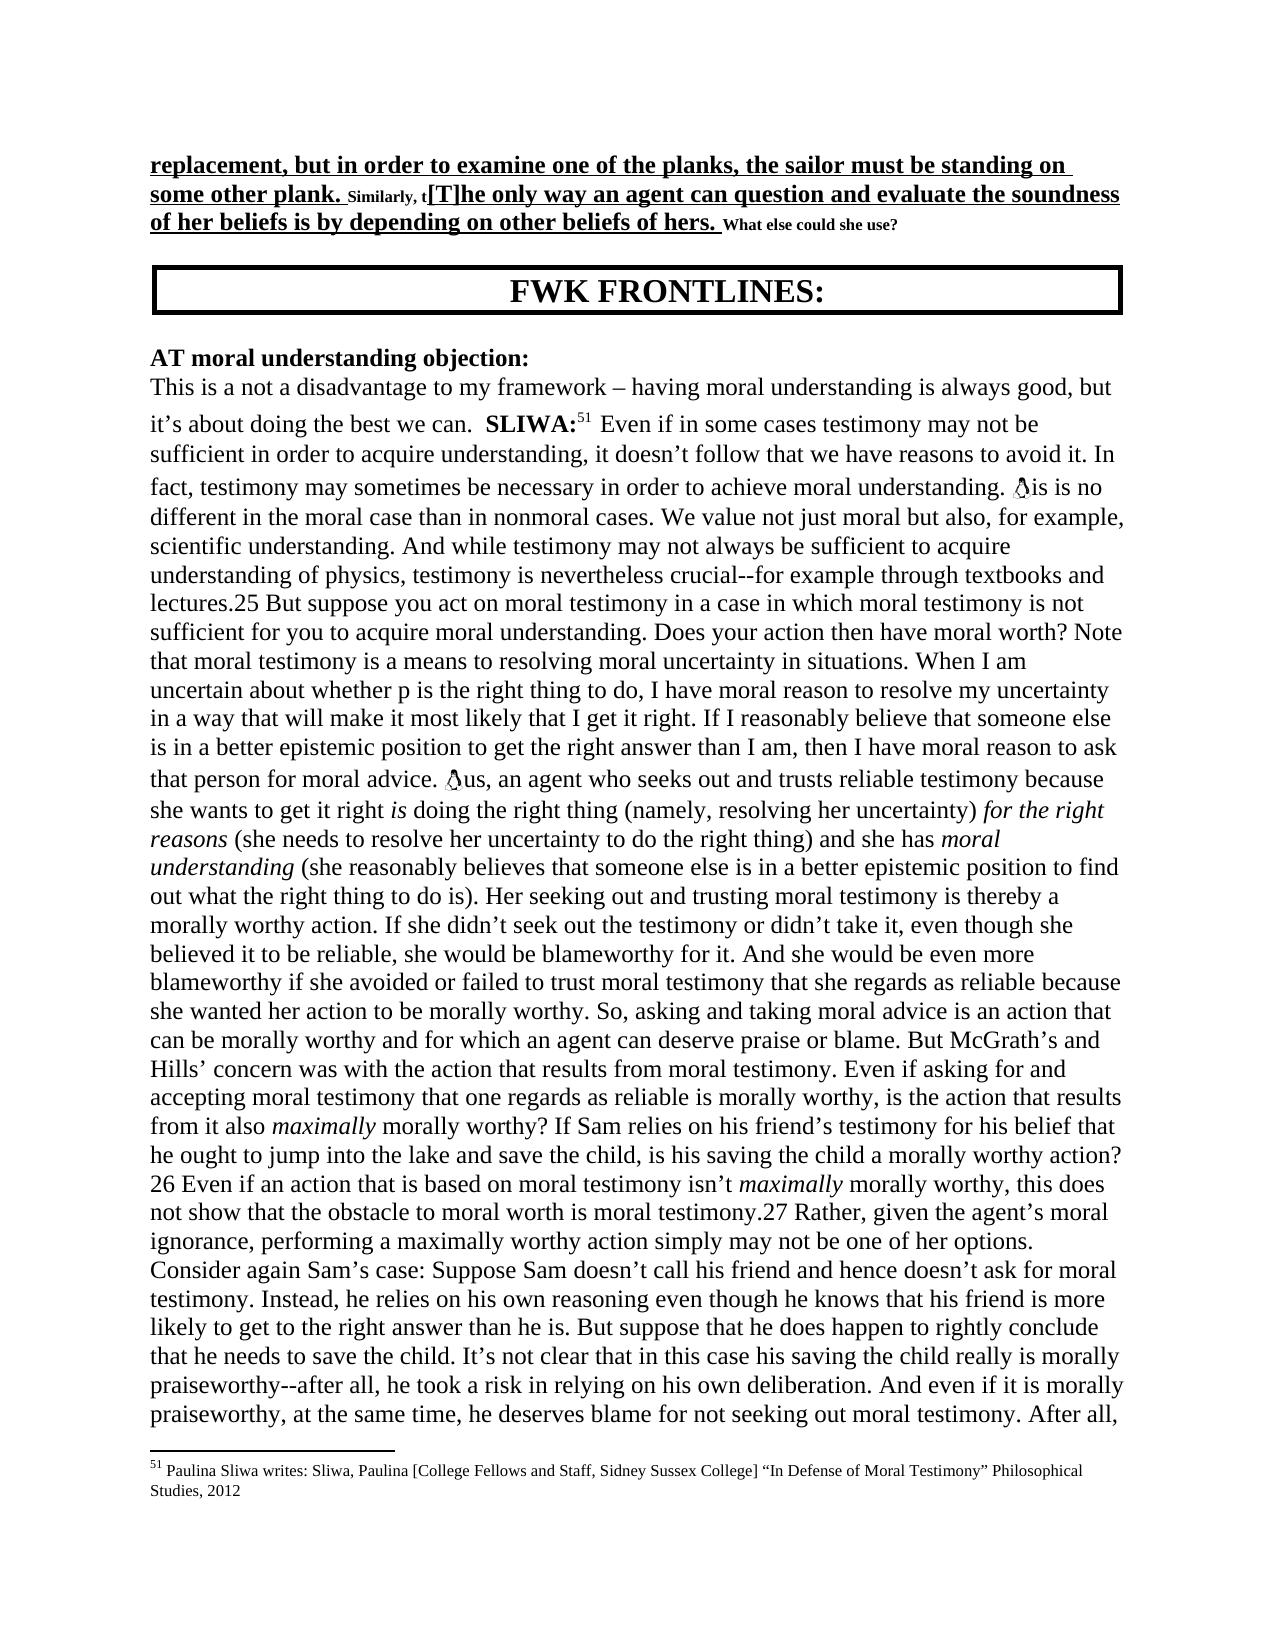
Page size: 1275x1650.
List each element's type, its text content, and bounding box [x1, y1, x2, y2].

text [150, 372, 1125, 1427]
title fwk frontlines: [157, 270, 1118, 310]
text AT moral understanding objection: [150, 343, 1125, 372]
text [150, 150, 1125, 236]
